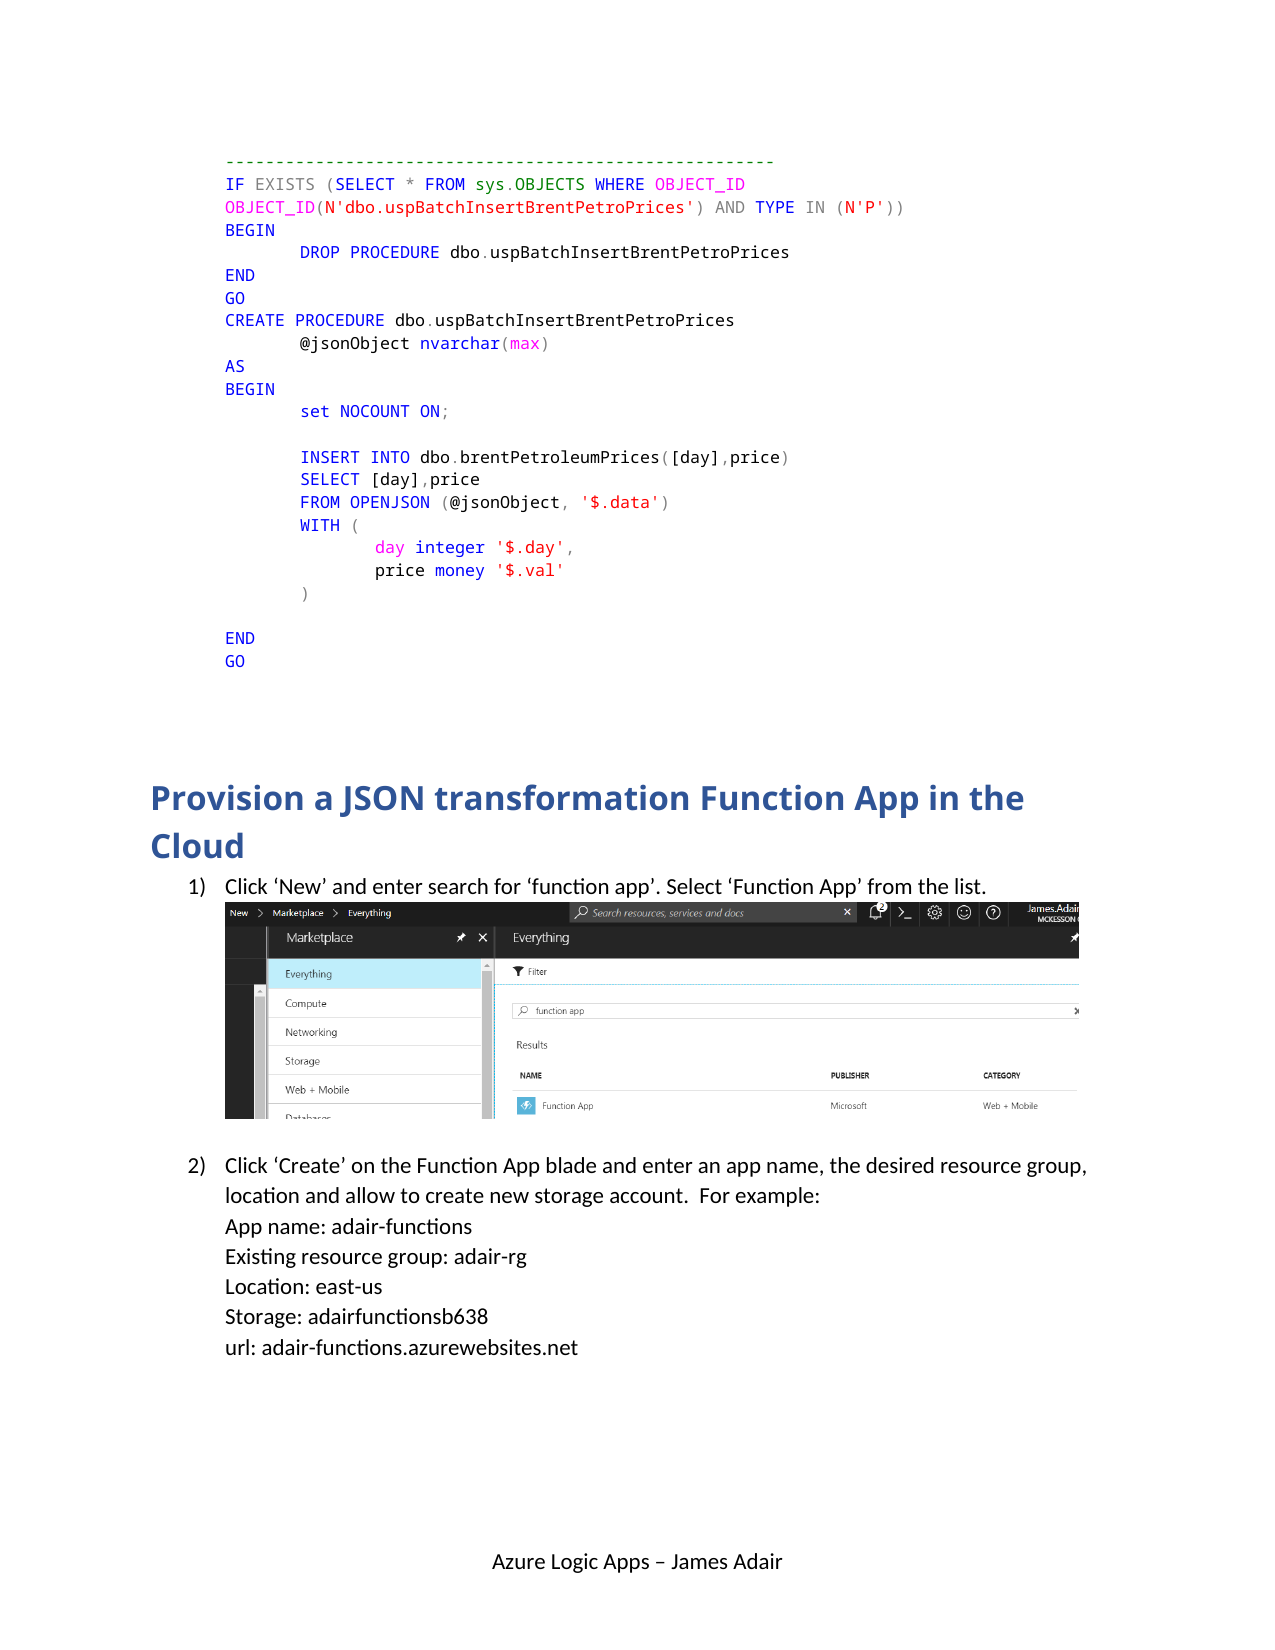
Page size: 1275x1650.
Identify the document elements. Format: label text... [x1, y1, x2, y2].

list Location: east-us [225, 1272, 1125, 1300]
list Click ‘New’ and enter search for ‘function app’. Select ‘Function App’ from the list. [187, 872, 1125, 900]
list DROP PROCEDURE dbo.uspBatchInsertBrentPetroPrices [225, 241, 1125, 263]
list WITH ( [225, 513, 1125, 536]
list set NOCOUNT ON; [225, 400, 1125, 422]
list GO [225, 286, 1125, 309]
list ------------------------------------------------------- [225, 150, 1125, 173]
list Existing resource group: adair-rg [225, 1242, 1125, 1270]
list SELECT [day],price [225, 468, 1125, 491]
list CREATE PROCEDURE dbo.uspBatchInsertBrentPetroPrices [225, 309, 1125, 332]
list day integer '$.day', [225, 536, 1125, 559]
list ) [225, 581, 1125, 604]
list BEGIN [225, 377, 1125, 400]
list FROM OPENJSON (@jsonObject, '$.data') [225, 491, 1125, 513]
list AS [225, 354, 1125, 377]
list END [225, 263, 1125, 286]
list Click ‘Create’ on the Function App blade and enter an app name, the desired resource group, location and allow to create new storage account. For example: [187, 1151, 1125, 1210]
picture [225, 902, 1079, 1119]
subtitle Provision a JSON transformation Function App in the Cloud [150, 774, 1125, 869]
list price money '$.val' [225, 559, 1125, 581]
list App name: adair-functions [225, 1212, 1125, 1240]
list Storage: adairfunctionsb638 [225, 1302, 1125, 1331]
list END [225, 627, 1125, 649]
list INSERT INTO dbo.brentPetroleumPrices([day],price) [225, 445, 1125, 468]
list BEGIN [225, 218, 1125, 241]
list @jsonObject nvarchar(max) [225, 332, 1125, 354]
list url: adair-functions.azurewebsites.net [225, 1333, 1125, 1361]
list GO [225, 649, 1125, 672]
list IF EXISTS (SELECT * FROM sys.OBJECTS WHERE OBJECT_ID OBJECT_ID(N'dbo.uspBatchInsertBrentPetroPrices') AND TYPE IN (N'P')) [225, 173, 1125, 218]
